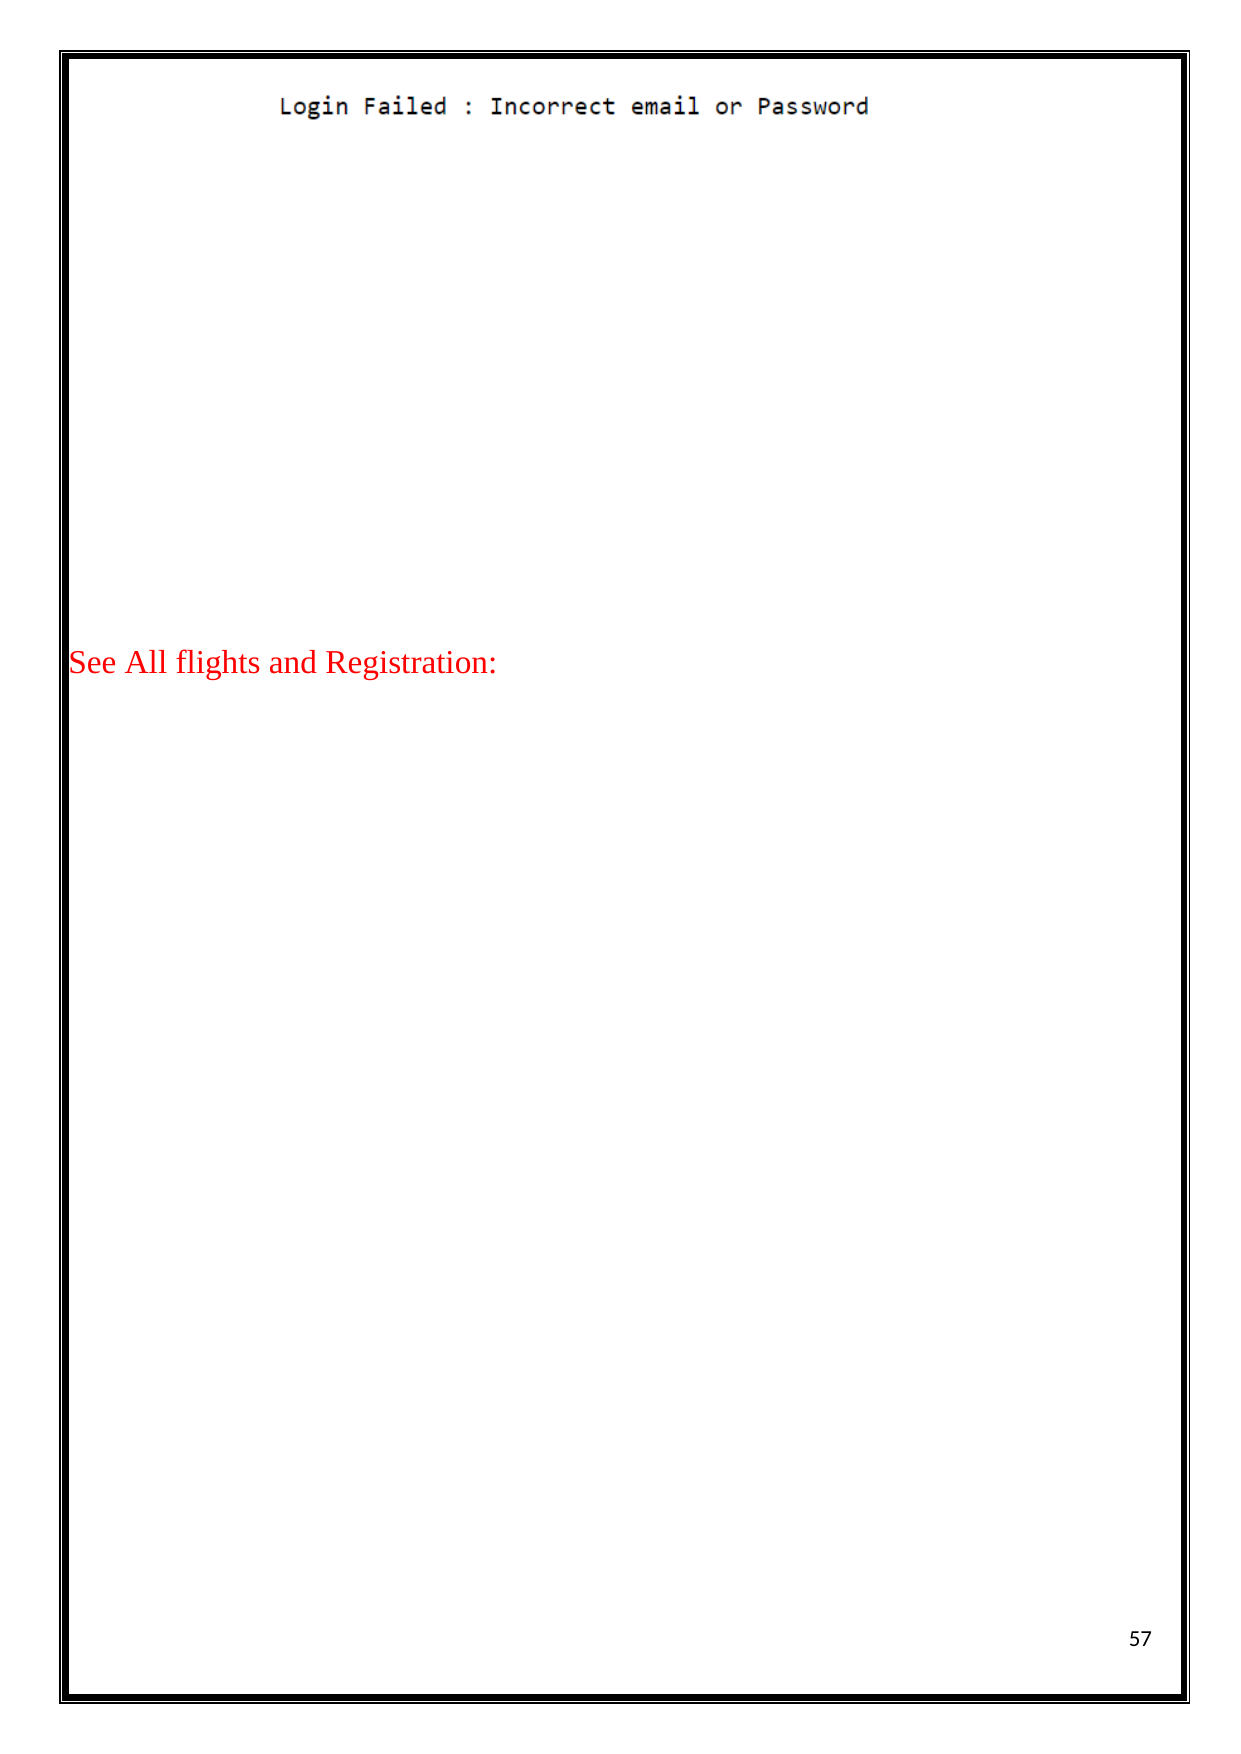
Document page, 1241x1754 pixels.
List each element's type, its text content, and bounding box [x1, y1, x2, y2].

picture [263, 88, 956, 612]
text See All flights and Registration: [69, 643, 1152, 681]
